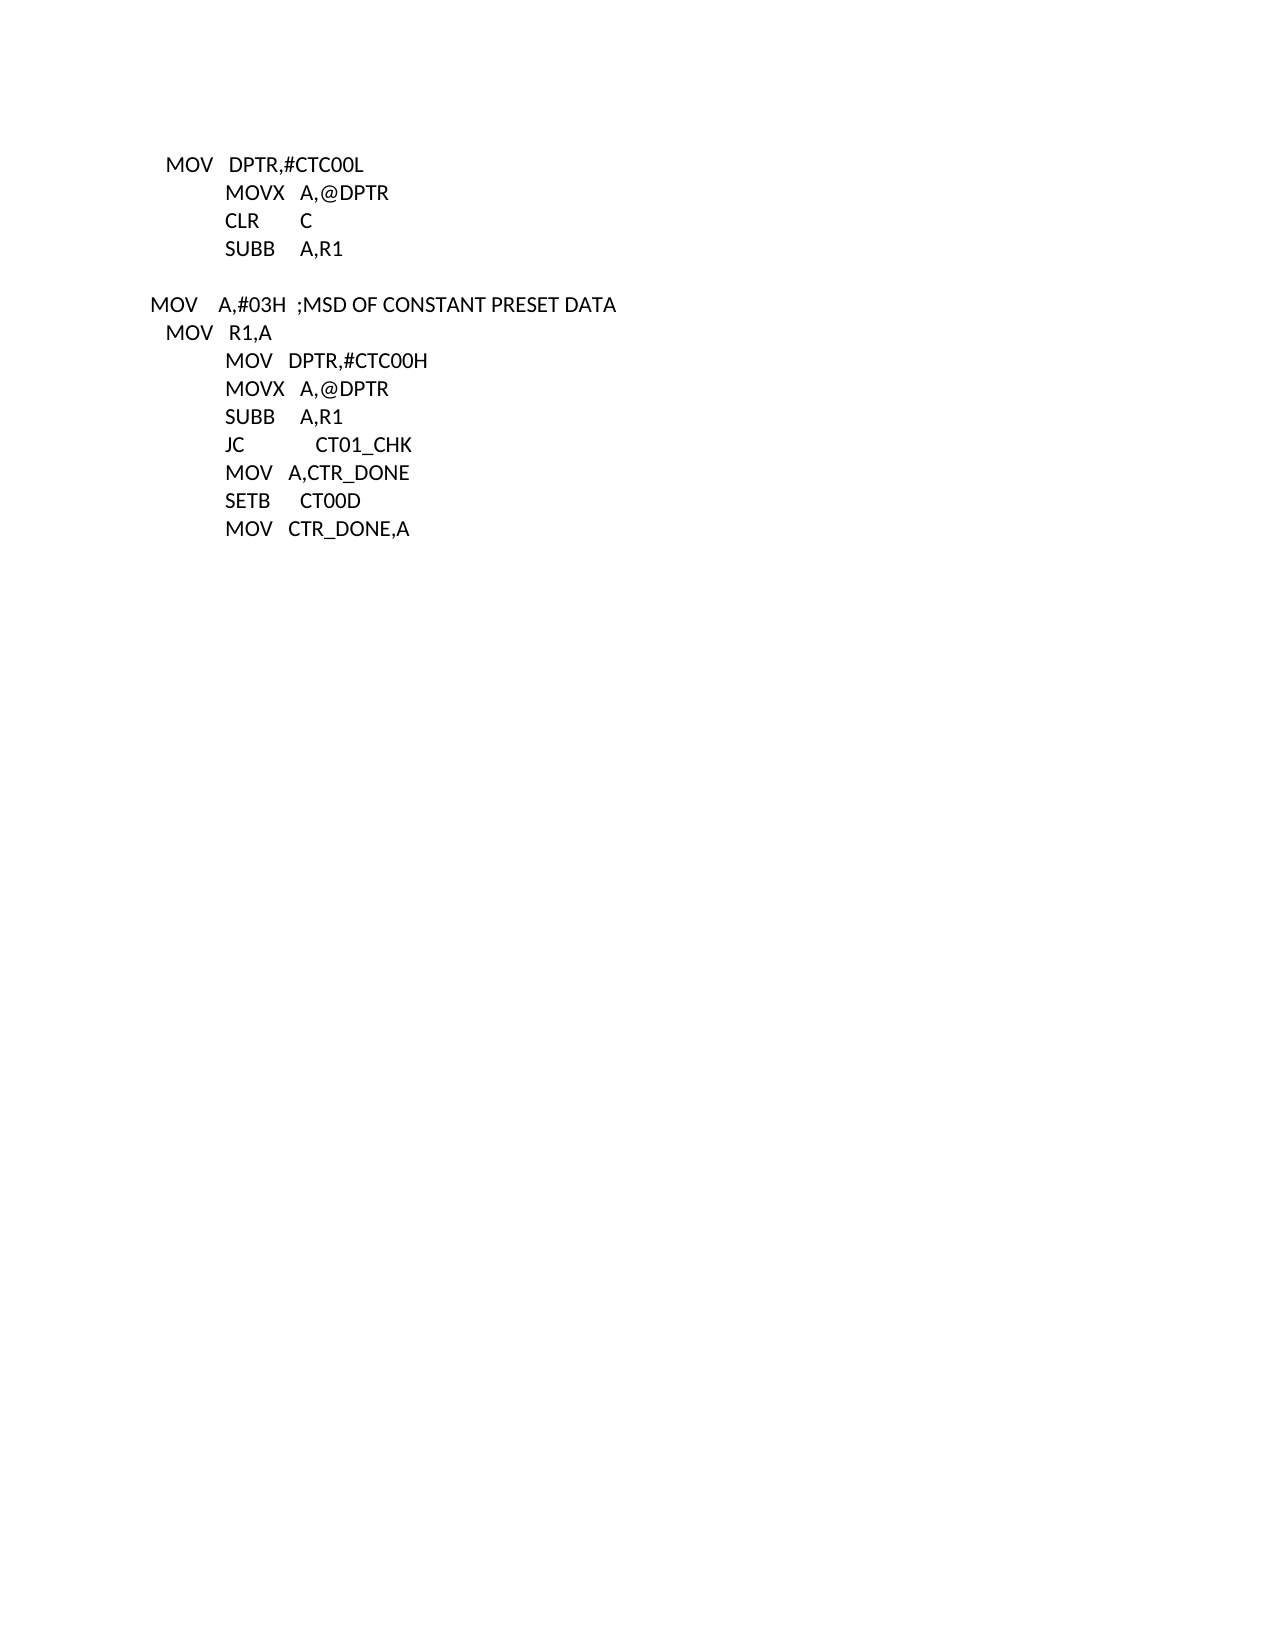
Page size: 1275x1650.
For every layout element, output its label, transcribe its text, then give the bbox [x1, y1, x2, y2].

text SUBB A,R1 [150, 234, 1125, 262]
text MOV DPTR,#CTC00H [150, 346, 1125, 374]
text MOVX A,@DPTR [150, 178, 1125, 206]
text JC CT01_CHK [150, 430, 1125, 458]
text SUBB A,R1 [150, 402, 1125, 430]
text MOV R1,A [150, 318, 1125, 346]
text SETB CT00D [150, 486, 1125, 514]
text MOV A,#03H ;MSD OF CONSTANT PRESET DATA [150, 290, 1125, 318]
text MOV DPTR,#CTC00L [150, 150, 1125, 178]
text MOV CTR_DONE,A [150, 514, 1125, 542]
text MOVX A,@DPTR [150, 374, 1125, 402]
text CLR C [150, 206, 1125, 234]
text MOV A,CTR_DONE [150, 458, 1125, 486]
